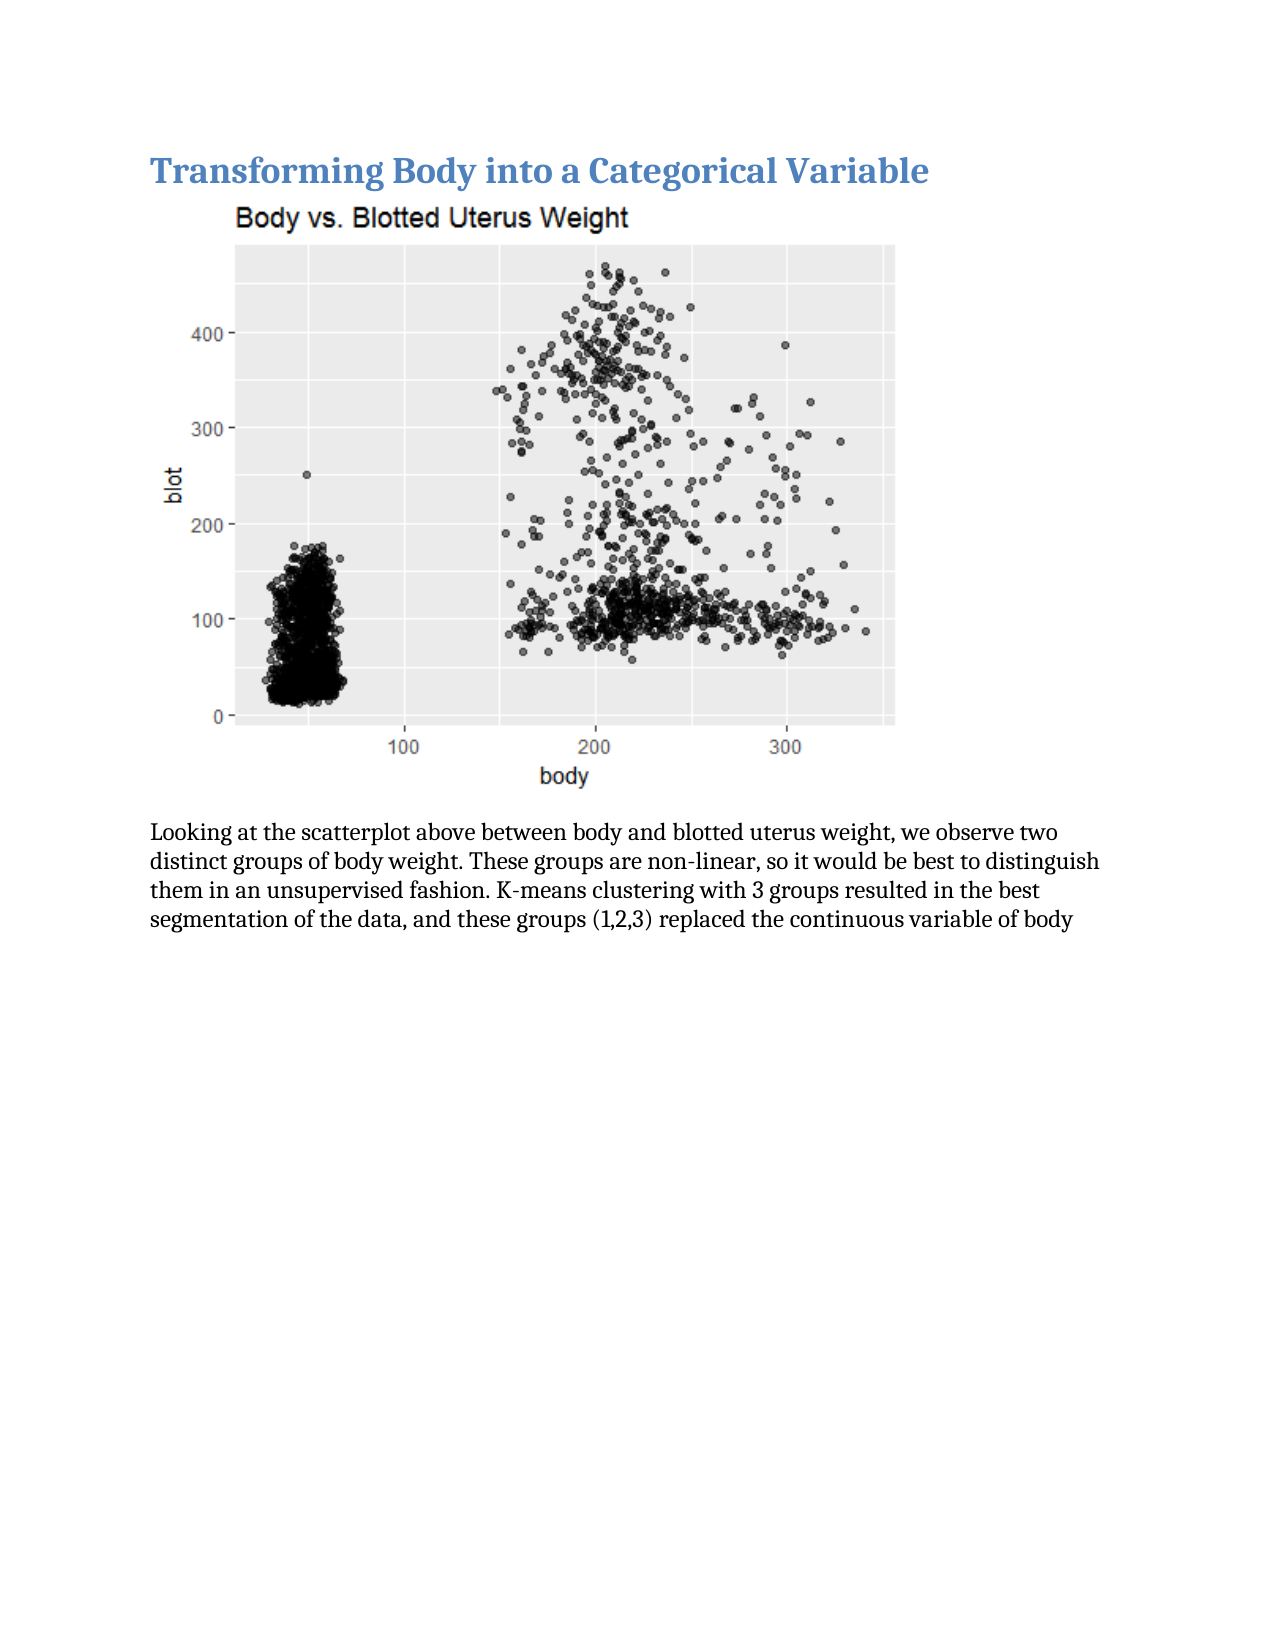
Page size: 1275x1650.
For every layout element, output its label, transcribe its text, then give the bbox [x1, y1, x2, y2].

text Looking at the scatterplot above between body and blotted uterus weight, we observe two distinct groups of body weight. These groups are non-linear, so it would be best to distinguish them in an unsupervised fashion. K-means clustering with 3 groups resulted in the best segmentation of the data, and these groups (1,2,3) replaced the continuous variable of body weight for the final model. Below is a plot of the 3 different clusters. [150, 818, 1125, 933]
picture [150, 193, 908, 800]
